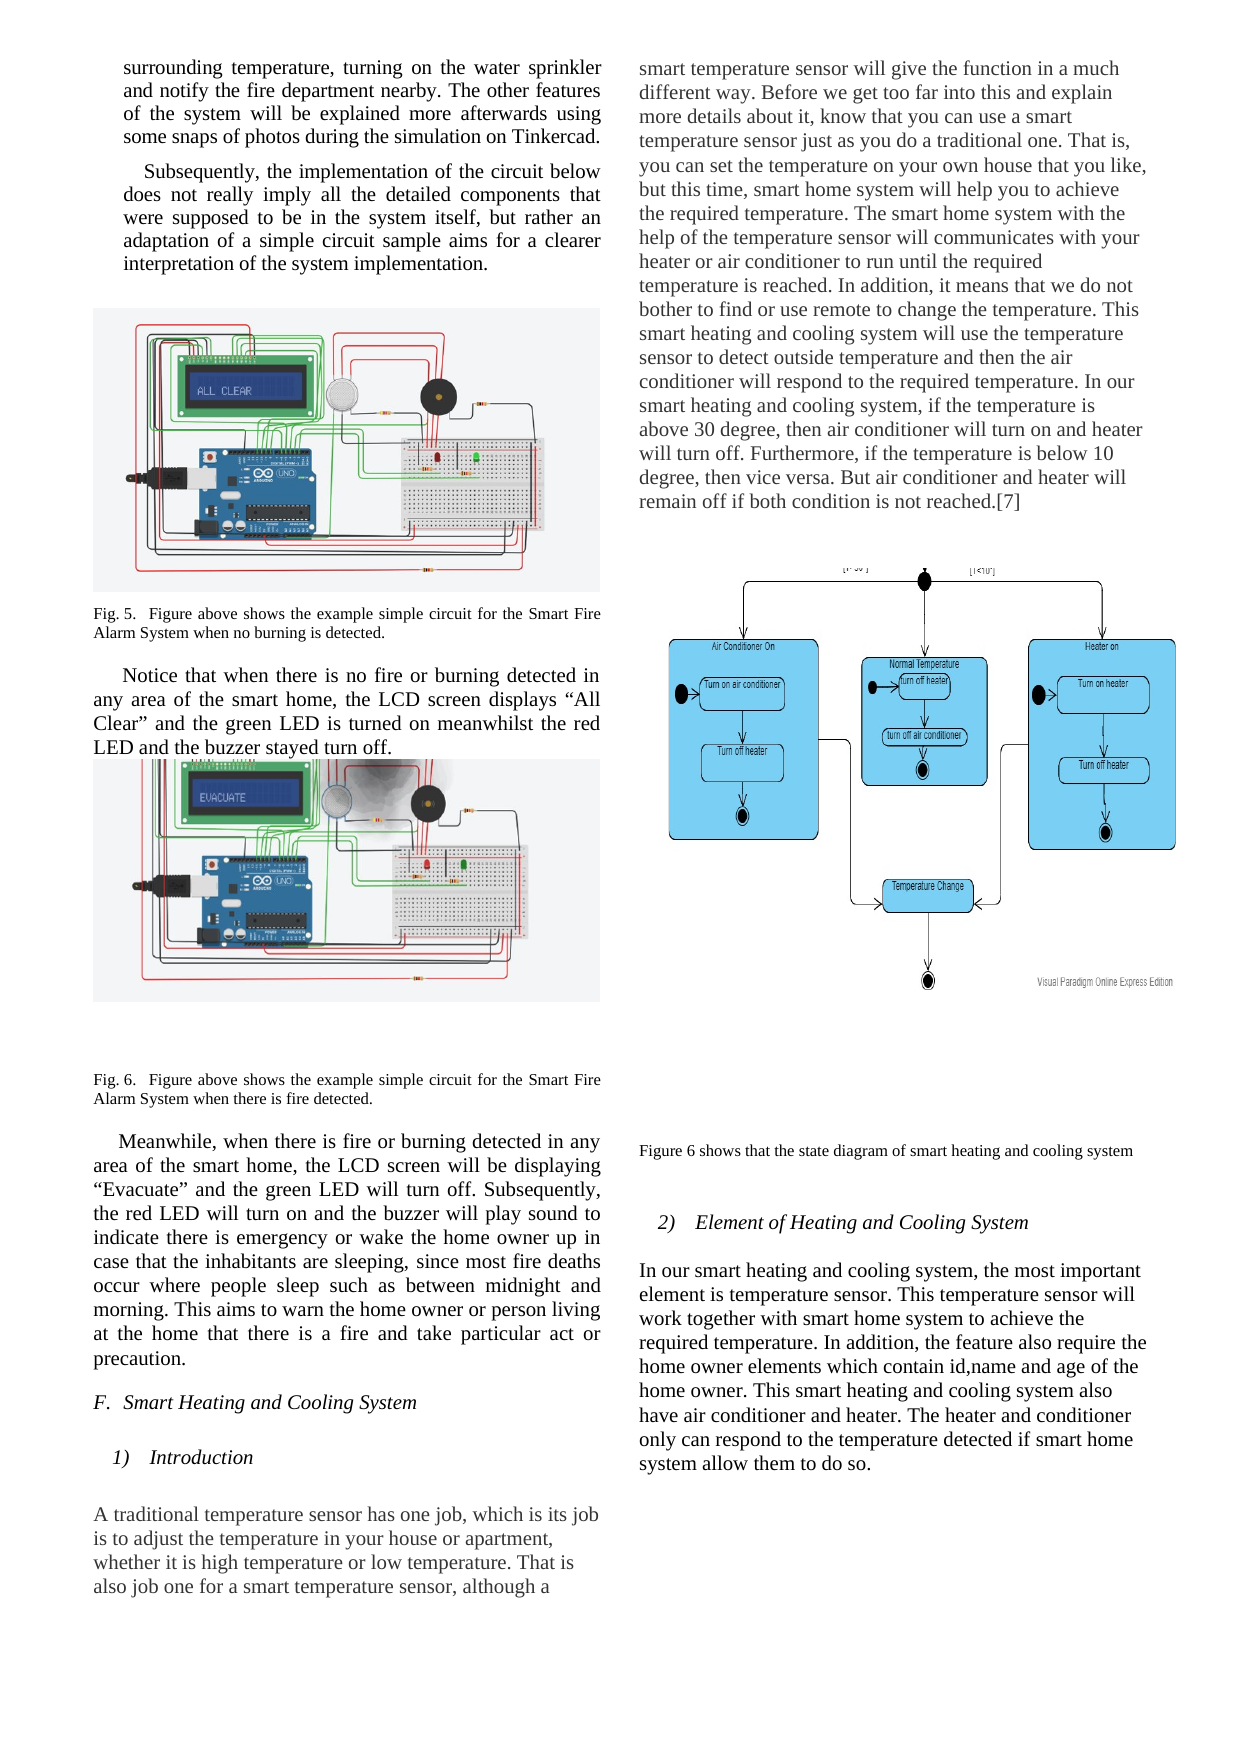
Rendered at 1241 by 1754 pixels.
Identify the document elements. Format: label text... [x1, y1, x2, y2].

picture [93, 759, 600, 1002]
picture [668, 568, 1176, 990]
picture [93, 308, 600, 592]
text Figure above shows the example simple circuit for the Smart Fire Alarm System when no burning is detected. [93, 604, 601, 642]
list Meanwhile, when there is fire or burning detected in any area of the smart home, the LCD screen will be displaying “Evacuate” and the green LED will turn off. Subsequently, the red LED will turn on and the buzzer will play sound to indicate there is emergency or wake the home owner up in case that the inhabitants are sleeping, since most fire deaths occur where people sleep such as between midnight and morning. This aims to warn the home owner or person living at the home that there is a fire and take particular act or precaution. [93, 1129, 601, 1369]
text In our smart heating and cooling system, the most important element is temperature sensor. This temperature sensor will work together with smart home system to achieve the required temperature. In addition, the feature also require the home owner elements which contain id,name and age of the home owner. This smart heating and cooling system also have air conditioner and heater. The heater and conditioner only can respond to the temperature detected if smart home system allow them to do so. [639, 1258, 1147, 1475]
text Figure 6 shows that the state diagram of smart heating and cooling system [639, 1141, 1147, 1160]
subtitle Element of Heating and Cooling System [639, 1209, 1147, 1234]
list Notice that when there is no fire or burning detected in any area of the smart home, the LCD screen displays “All Clear” and the green LED is turned on meanwhilst the red LED and the buzzer stayed turn off. [93, 663, 601, 759]
text Figure above shows the example simple circuit for the Smart Fire Alarm System when there is fire detected. [93, 1070, 601, 1108]
subtitle Smart Heating and Cooling System [93, 1390, 601, 1414]
subtitle Introduction [93, 1445, 601, 1470]
